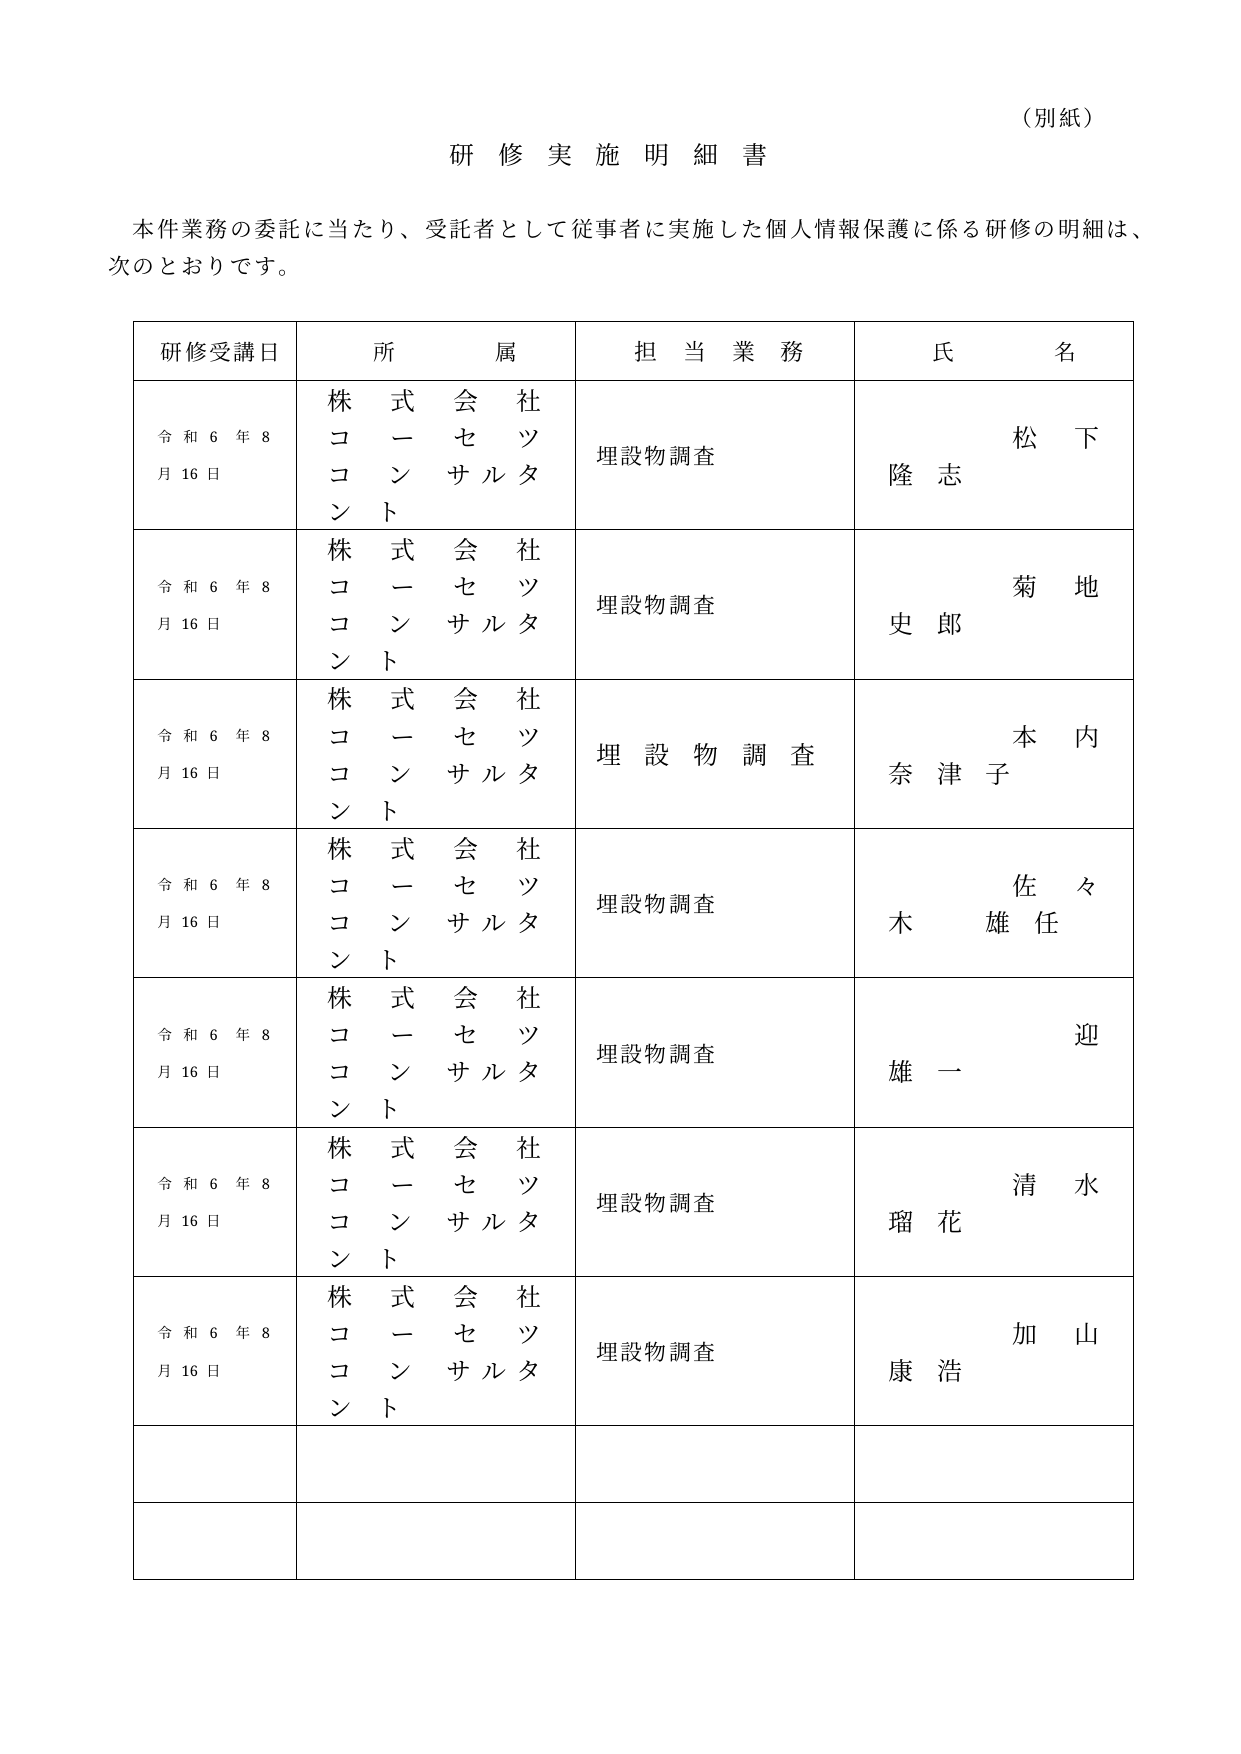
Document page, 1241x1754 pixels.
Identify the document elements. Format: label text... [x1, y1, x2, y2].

table_cell 令和6年8月16日 [134, 530, 296, 678]
table_cell 令和6年8月16日 [134, 978, 296, 1127]
table_header 所 属 [297, 322, 575, 380]
table_cell 令和6年8月16日 [134, 829, 296, 977]
table_cell 埋設物調査 [576, 1277, 854, 1425]
table_cell 迎 雄一 [855, 978, 1133, 1127]
text 本件業務の委託に当たり、受託者として従事者に実施した個人情報保護に係る研修の明細は、次のとおりです。 [108, 209, 1132, 284]
table_cell 株式会社コーセツコンサルタント [297, 1277, 575, 1425]
table_cell [576, 1503, 854, 1579]
table_cell 令和6年8月16日 [134, 1277, 296, 1425]
table_cell 埋設物調査 [576, 680, 854, 828]
table_cell 埋設物調査 [576, 978, 854, 1127]
table_cell 松下 隆志 [855, 381, 1133, 529]
table_cell 清水 瑠花 [855, 1128, 1133, 1276]
table_cell [134, 1503, 296, 1579]
table_cell 埋設物調査 [576, 530, 854, 678]
table_cell 佐々木 雄任 [855, 829, 1133, 977]
table_cell 埋設物調査 [576, 1128, 854, 1276]
table_header 研修受講日 [134, 322, 296, 380]
table_cell 株式会社コーセツコンサルタント [297, 978, 575, 1127]
table_cell [855, 1503, 1133, 1579]
table_cell 令和6年8月16日 [134, 381, 296, 529]
table_cell [297, 1503, 575, 1579]
table_cell 加山 康浩 [855, 1277, 1133, 1425]
table_cell 埋設物調査 [576, 381, 854, 529]
table_cell 本内 奈津子 [855, 680, 1133, 828]
table_header 氏 名 [855, 322, 1133, 380]
table_cell 令和6年8月16日 [134, 1128, 296, 1276]
text 研修実施明細書 [108, 135, 1132, 172]
table_cell 株式会社コーセツコンサルタント [297, 530, 575, 678]
table_cell [297, 1426, 575, 1502]
table_cell 株式会社コーセツコンサルタント [297, 829, 575, 977]
table_cell 令和6年8月16日 [134, 680, 296, 828]
table_cell [576, 1426, 854, 1502]
table_cell 株式会社コーセツコンサルタント [297, 1128, 575, 1276]
table_header 担 当 業 務 [576, 322, 854, 380]
table_cell [134, 1426, 296, 1502]
table_cell 株式会社コーセツコンサルタント [297, 680, 575, 828]
text （別紙） [108, 98, 1132, 135]
table_cell 埋設物調査 [576, 829, 854, 977]
table_cell 株式会社コーセツコンサルタント [297, 381, 575, 529]
table_cell 菊地 史郎 [855, 530, 1133, 678]
table_cell [855, 1426, 1133, 1502]
